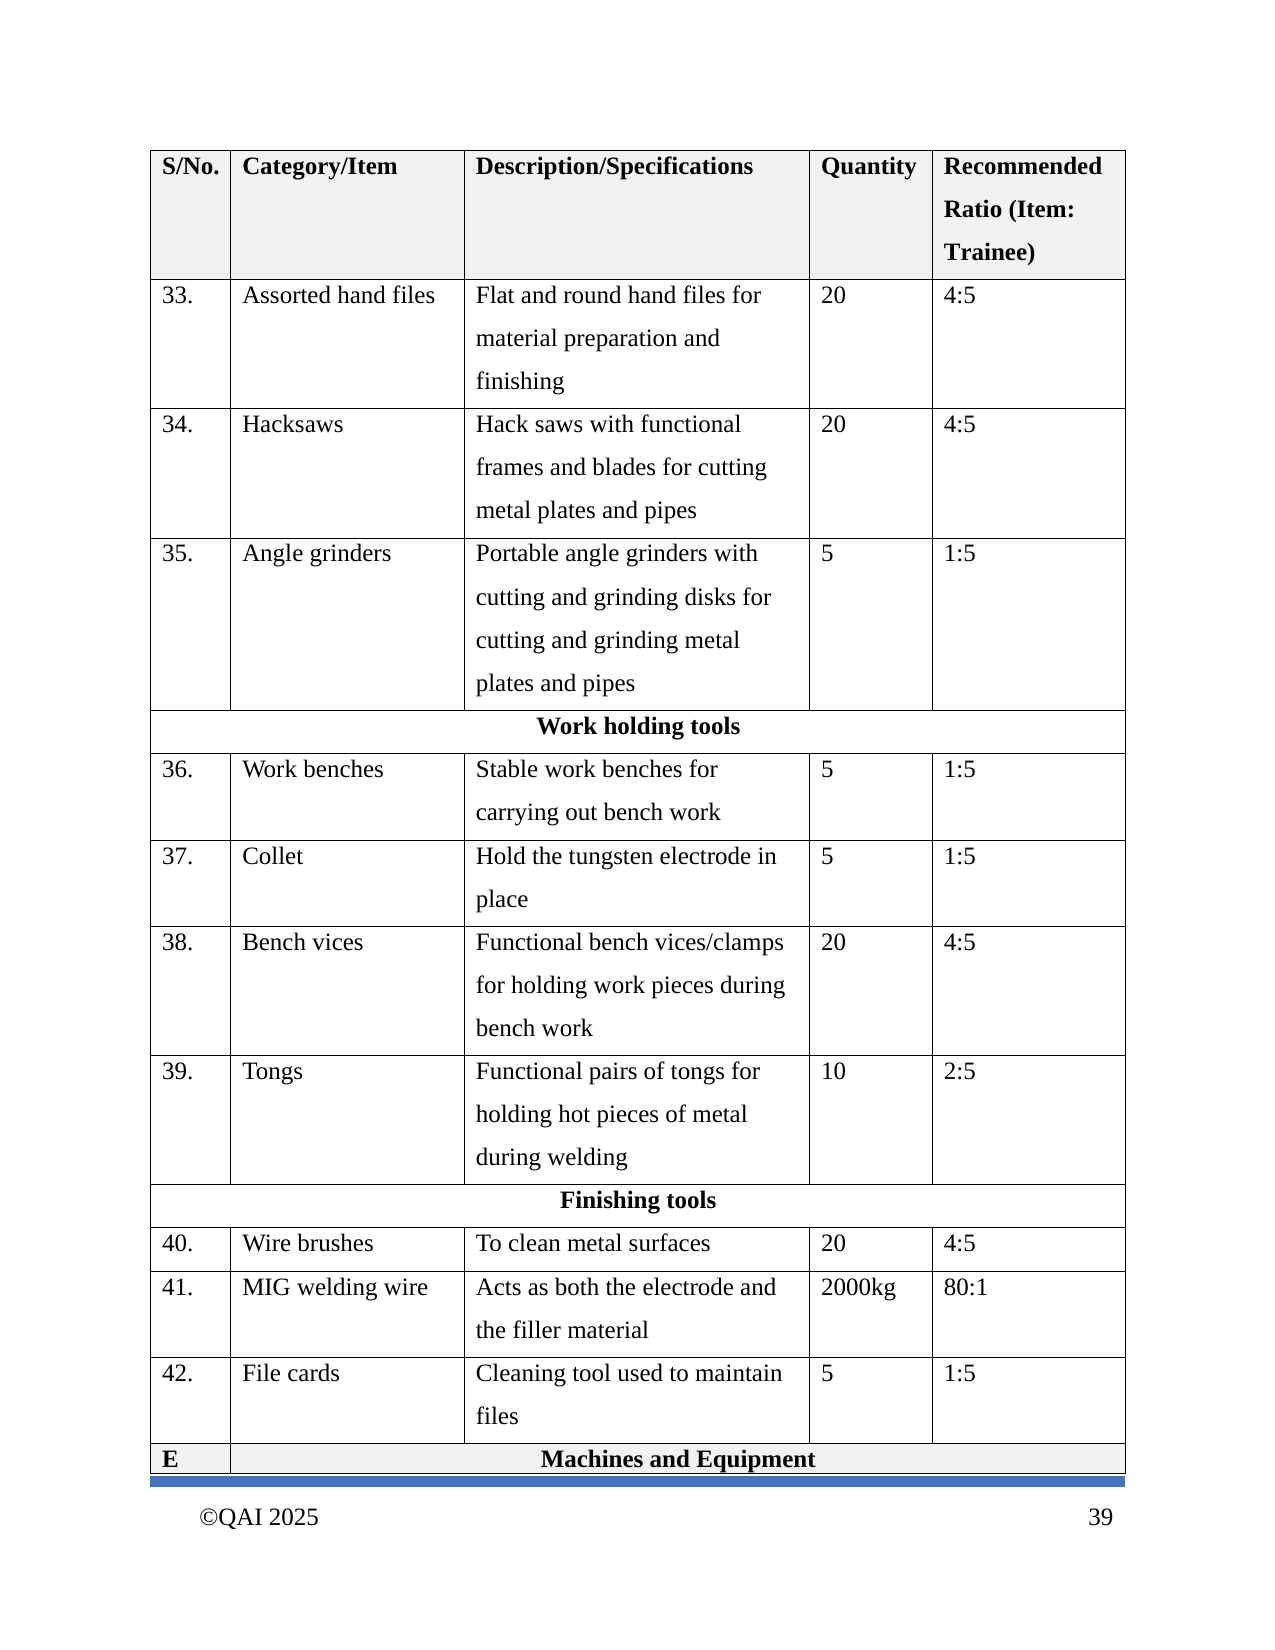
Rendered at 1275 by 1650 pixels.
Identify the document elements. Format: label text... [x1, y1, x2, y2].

table_cell Work benches [231, 754, 464, 840]
table_cell Assorted hand files [231, 280, 464, 408]
table_cell 1:5 [933, 1358, 1125, 1443]
table_cell E [151, 1444, 230, 1473]
table_cell 20 [810, 1228, 932, 1271]
table_cell [151, 1228, 230, 1271]
table_header Category/Item [231, 151, 464, 279]
table_cell [151, 754, 230, 840]
table_cell 4:5 [933, 280, 1125, 408]
table_cell Angle grinders [231, 539, 464, 710]
table_cell 2000kg [810, 1272, 932, 1357]
table_cell Functional pairs of tongs for holding hot pieces of metal during welding [465, 1056, 809, 1184]
table_cell [151, 927, 230, 1055]
table_cell Portable angle grinders with cutting and grinding disks for cutting and grinding metal plates and pipes [465, 539, 809, 710]
table_cell Tongs [231, 1056, 464, 1184]
table_cell [151, 539, 230, 710]
table_cell [151, 1272, 230, 1357]
table_cell Bench vices [231, 927, 464, 1055]
table_cell Finishing tools [151, 1185, 1125, 1227]
table_cell 4:5 [933, 1228, 1125, 1271]
table_cell Hack saws with functional frames and blades for cutting metal plates and pipes [465, 409, 809, 537]
table_cell 4:5 [933, 927, 1125, 1055]
table_cell 10 [810, 1056, 932, 1184]
table_cell Machines and Equipment [231, 1444, 1125, 1473]
table_cell 4:5 [933, 409, 1125, 537]
table_cell 1:5 [933, 754, 1125, 840]
table_cell Functional bench vices/clamps for holding work pieces during bench work [465, 927, 809, 1055]
table_cell 5 [810, 841, 932, 926]
table_cell 20 [810, 409, 932, 537]
table_cell Cleaning tool used to maintain files [465, 1358, 809, 1443]
table_cell Wire brushes [231, 1228, 464, 1271]
table_cell 2:5 [933, 1056, 1125, 1184]
table_header S/No. [151, 151, 230, 279]
table_cell 5 [810, 539, 932, 710]
table_cell [151, 409, 230, 537]
table_cell Work holding tools [151, 711, 1125, 753]
table_cell 5 [810, 1358, 932, 1443]
table_cell 80:1 [933, 1272, 1125, 1357]
table_cell Acts as both the electrode and the filler material [465, 1272, 809, 1357]
table_cell [151, 1358, 230, 1443]
table_cell 20 [810, 280, 932, 408]
table_cell Hold the tungsten electrode in place [465, 841, 809, 926]
table_cell [151, 841, 230, 926]
table_cell To clean metal surfaces [465, 1228, 809, 1271]
table_cell 5 [810, 754, 932, 840]
table_cell [151, 1056, 230, 1184]
table_header Recommended Ratio (Item: Trainee) [933, 151, 1125, 279]
table_cell Stable work benches for carrying out bench work [465, 754, 809, 840]
table_cell 1:5 [933, 539, 1125, 710]
table_header Quantity [810, 151, 932, 279]
table_cell File cards [231, 1358, 464, 1443]
table_cell 1:5 [933, 841, 1125, 926]
table_cell 20 [810, 927, 932, 1055]
table_header Description/Specifications [465, 151, 809, 279]
table_cell Hacksaws [231, 409, 464, 537]
table_cell Flat and round hand files for material preparation and finishing [465, 280, 809, 408]
table_cell MIG welding wire [231, 1272, 464, 1357]
table_cell Collet [231, 841, 464, 926]
table_cell [151, 280, 230, 408]
